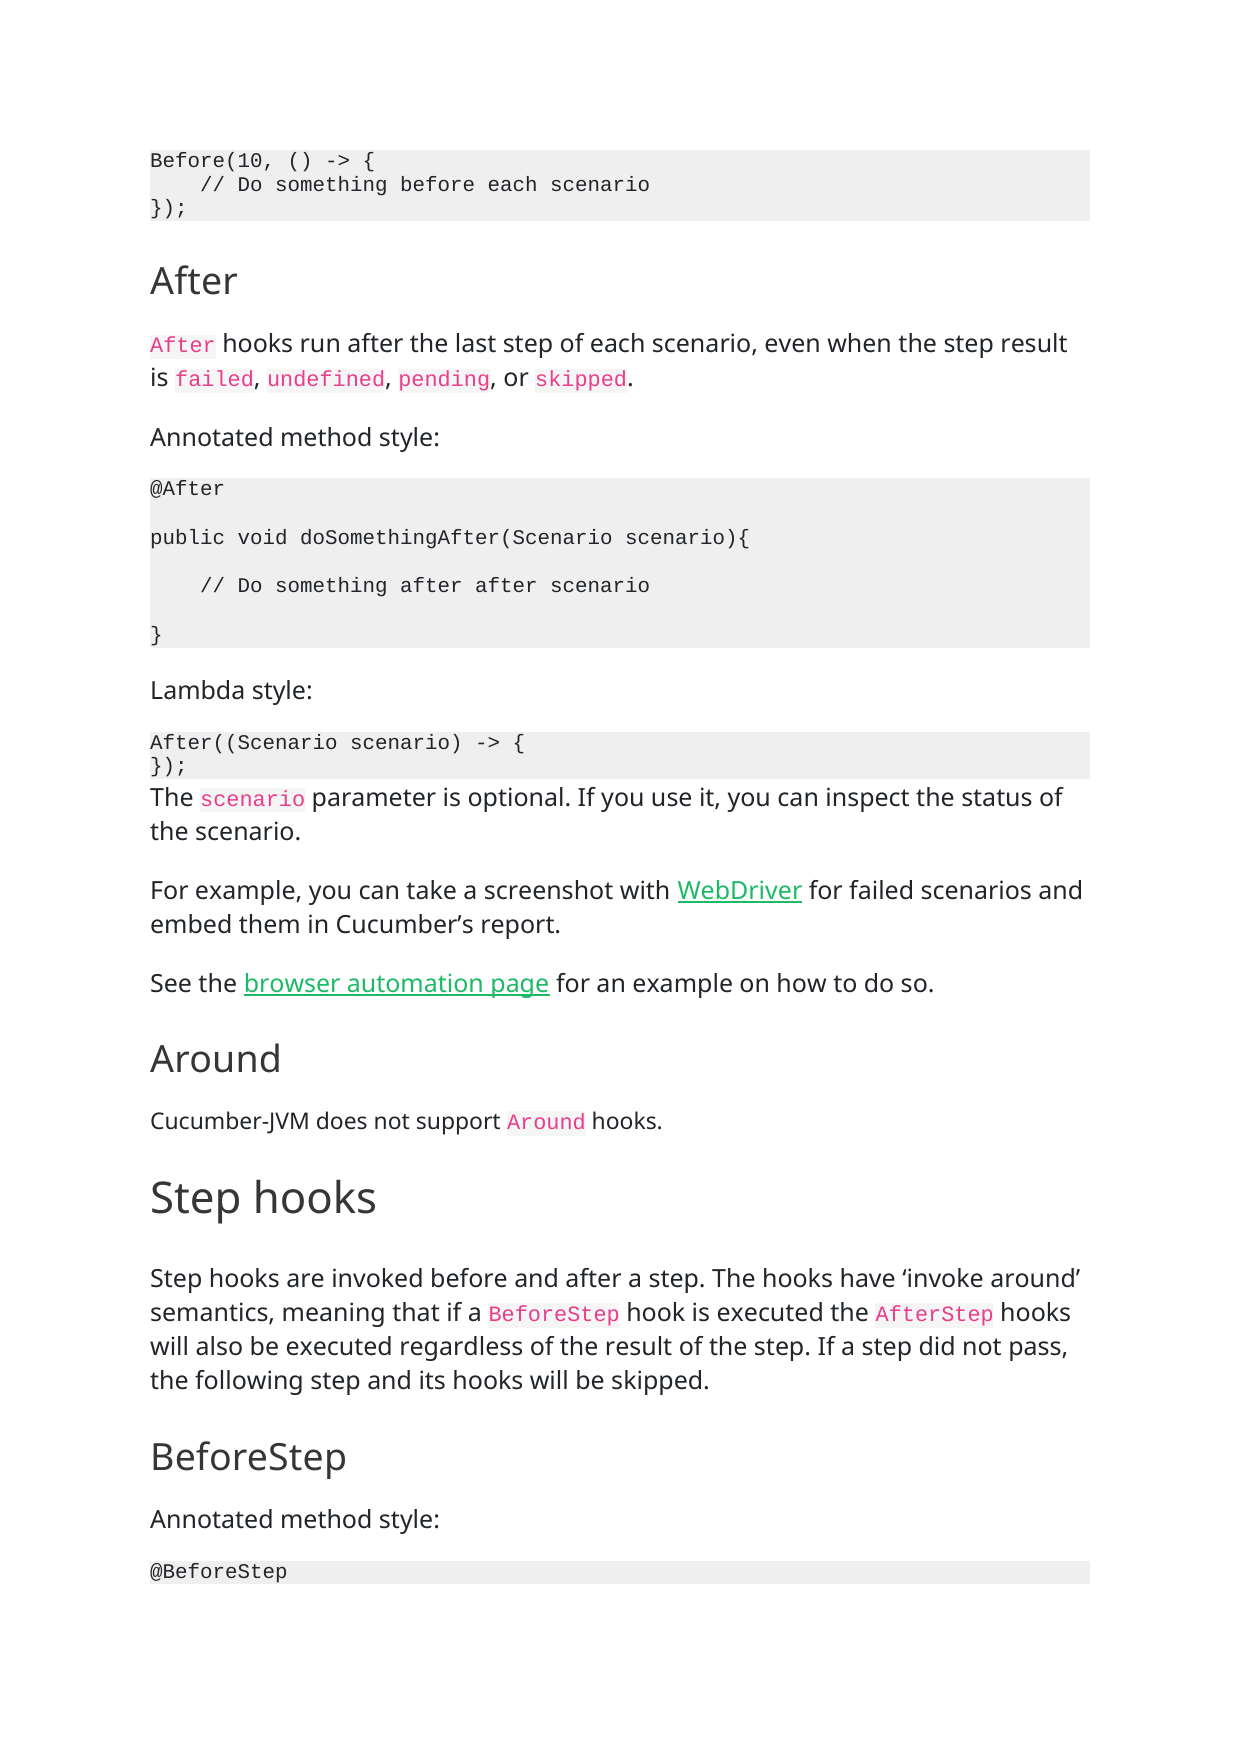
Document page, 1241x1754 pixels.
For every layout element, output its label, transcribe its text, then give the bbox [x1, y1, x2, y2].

text Annotated method style: [150, 419, 1090, 453]
text After((Scenario scenario) -> { [150, 732, 1090, 756]
text } [150, 624, 1090, 648]
text }); [150, 756, 1090, 779]
text // Do something after after scenario [150, 576, 1090, 599]
text See the browser automation page for an example on how to do so. [150, 965, 1090, 999]
text @After [150, 478, 1090, 502]
subtitle After [150, 254, 1090, 305]
text Before(10, () -> { [150, 150, 1090, 174]
subtitle Step hooks [150, 1167, 1090, 1226]
subtitle BeforeStep [150, 1430, 1090, 1481]
text Annotated method style: [150, 1502, 1090, 1536]
text Lambda style: [150, 673, 1090, 707]
text }); [150, 197, 1090, 221]
text // Do something before each scenario [150, 174, 1090, 197]
text The scenario parameter is optional. If you use it, you can inspect the status of the scenario. [150, 779, 1090, 847]
text For example, you can take a screenshot with WebDriver for failed scenarios and embed them in Cucumber’s report. [150, 872, 1090, 940]
text After hooks run after the last step of each scenario, even when the step result is failed, undefined, pending, or skipped. [150, 326, 1090, 394]
text Step hooks are invoked before and after a step. The hooks have ‘invoke around’ semantics, meaning that if a BeforeStep hook is executed the AfterStep hooks will also be executed regardless of the result of the step. If a step did not pass, the following step and its hooks will be skipped. [150, 1260, 1090, 1397]
text Cucumber-JVM does not support Around hooks. [150, 1104, 1090, 1136]
text @BeforeStep [150, 1561, 1090, 1584]
text public void doSomethingAfter(Scenario scenario){ [150, 527, 1090, 551]
subtitle Around [150, 1033, 1090, 1084]
